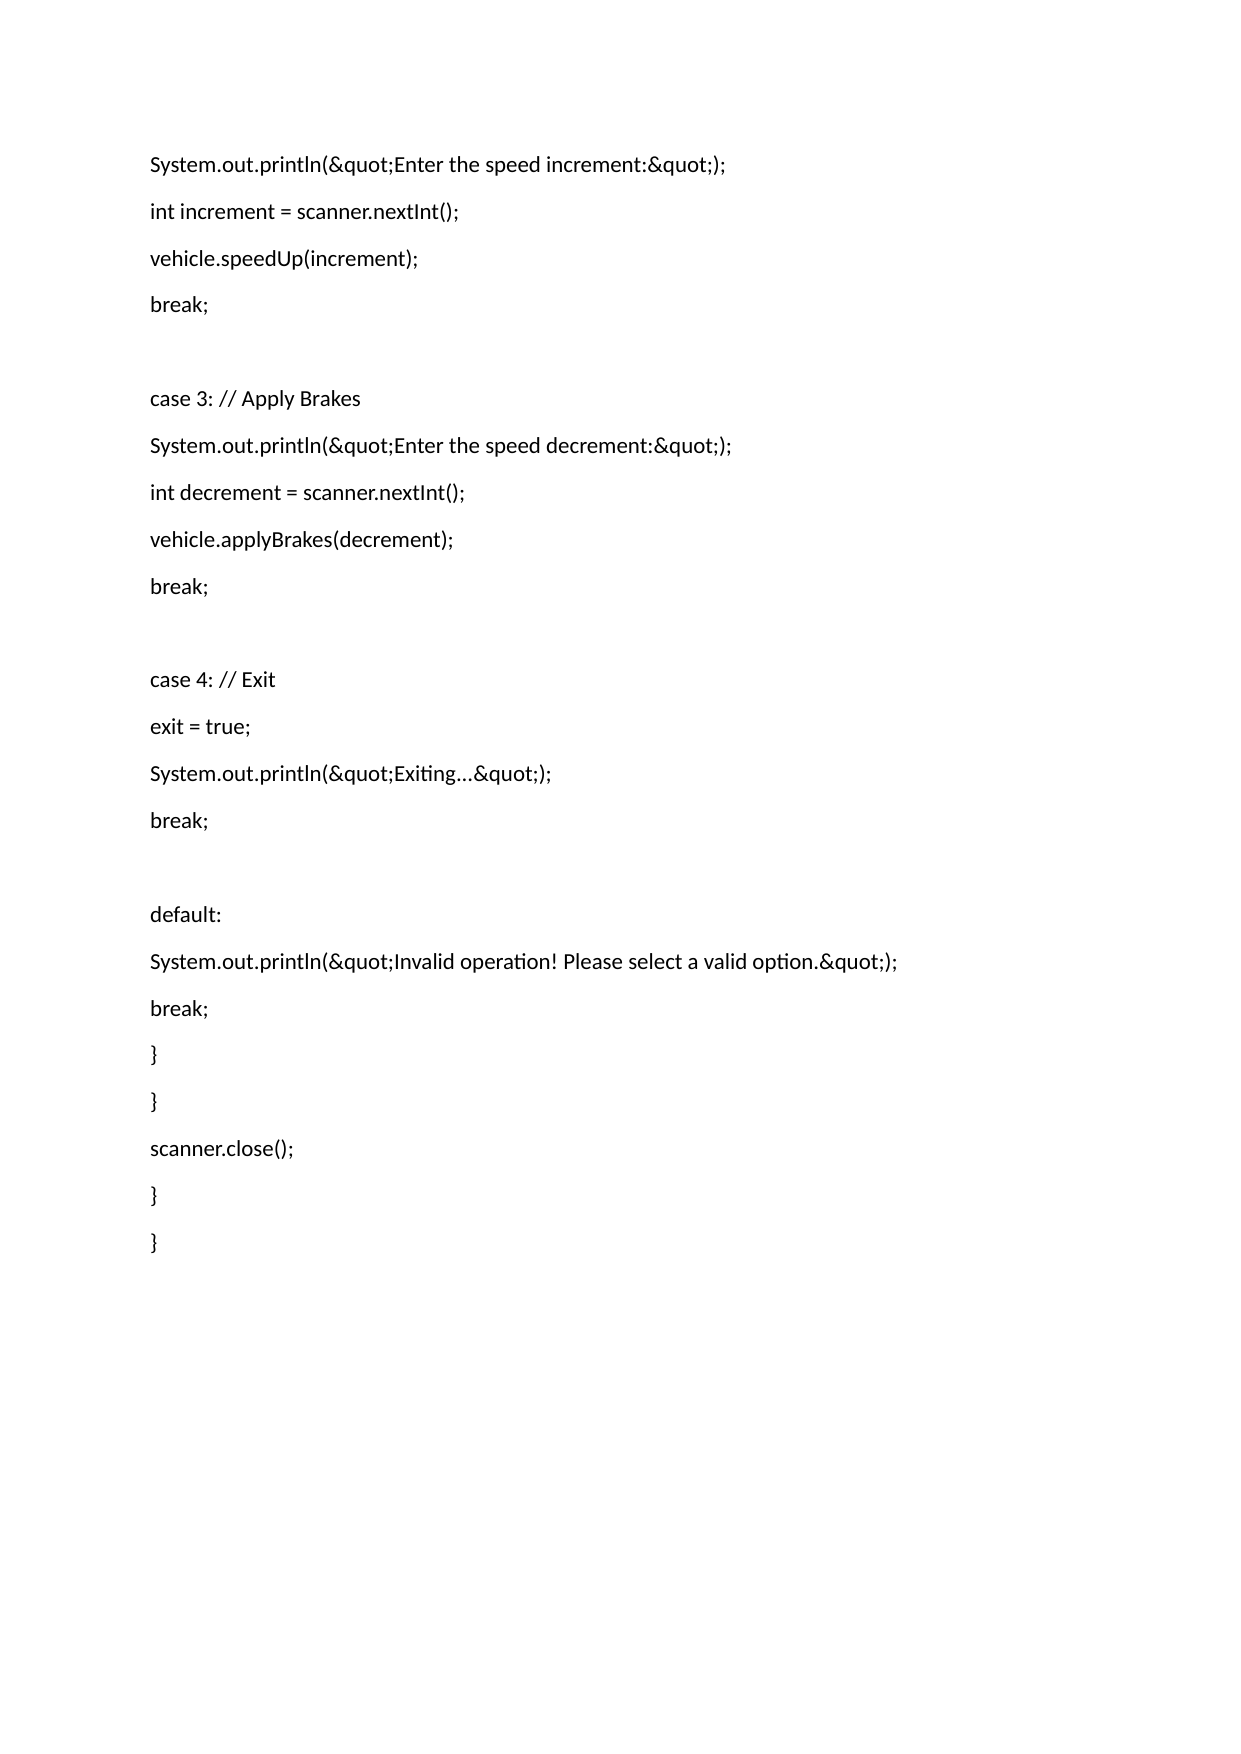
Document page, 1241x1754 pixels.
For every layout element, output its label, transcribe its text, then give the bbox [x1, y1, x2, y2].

text break; [150, 572, 1090, 600]
text int decrement = scanner.nextInt(); [150, 478, 1090, 506]
text case 4: // Exit [150, 666, 1090, 694]
text } [150, 1181, 1090, 1209]
text case 3: // Apply Brakes [150, 384, 1090, 412]
text int increment = scanner.nextInt(); [150, 197, 1090, 225]
text System.out.println(&quot;Enter the speed decrement:&quot;); [150, 431, 1090, 459]
text vehicle.applyBrakes(decrement); [150, 525, 1090, 553]
text System.out.println(&quot;Enter the speed increment:&quot;); [150, 150, 1090, 178]
text scanner.close(); [150, 1134, 1090, 1162]
text System.out.println(&quot;Invalid operation! Please select a valid option.&quot;); [150, 947, 1090, 975]
text System.out.println(&quot;Exiting...&quot;); [150, 759, 1090, 787]
text } [150, 1041, 1090, 1069]
text } [150, 1228, 1090, 1256]
text vehicle.speedUp(increment); [150, 244, 1090, 272]
text default: [150, 900, 1090, 928]
text } [150, 1087, 1090, 1116]
text break; [150, 994, 1090, 1022]
text break; [150, 291, 1090, 319]
text break; [150, 806, 1090, 834]
text exit = true; [150, 712, 1090, 741]
